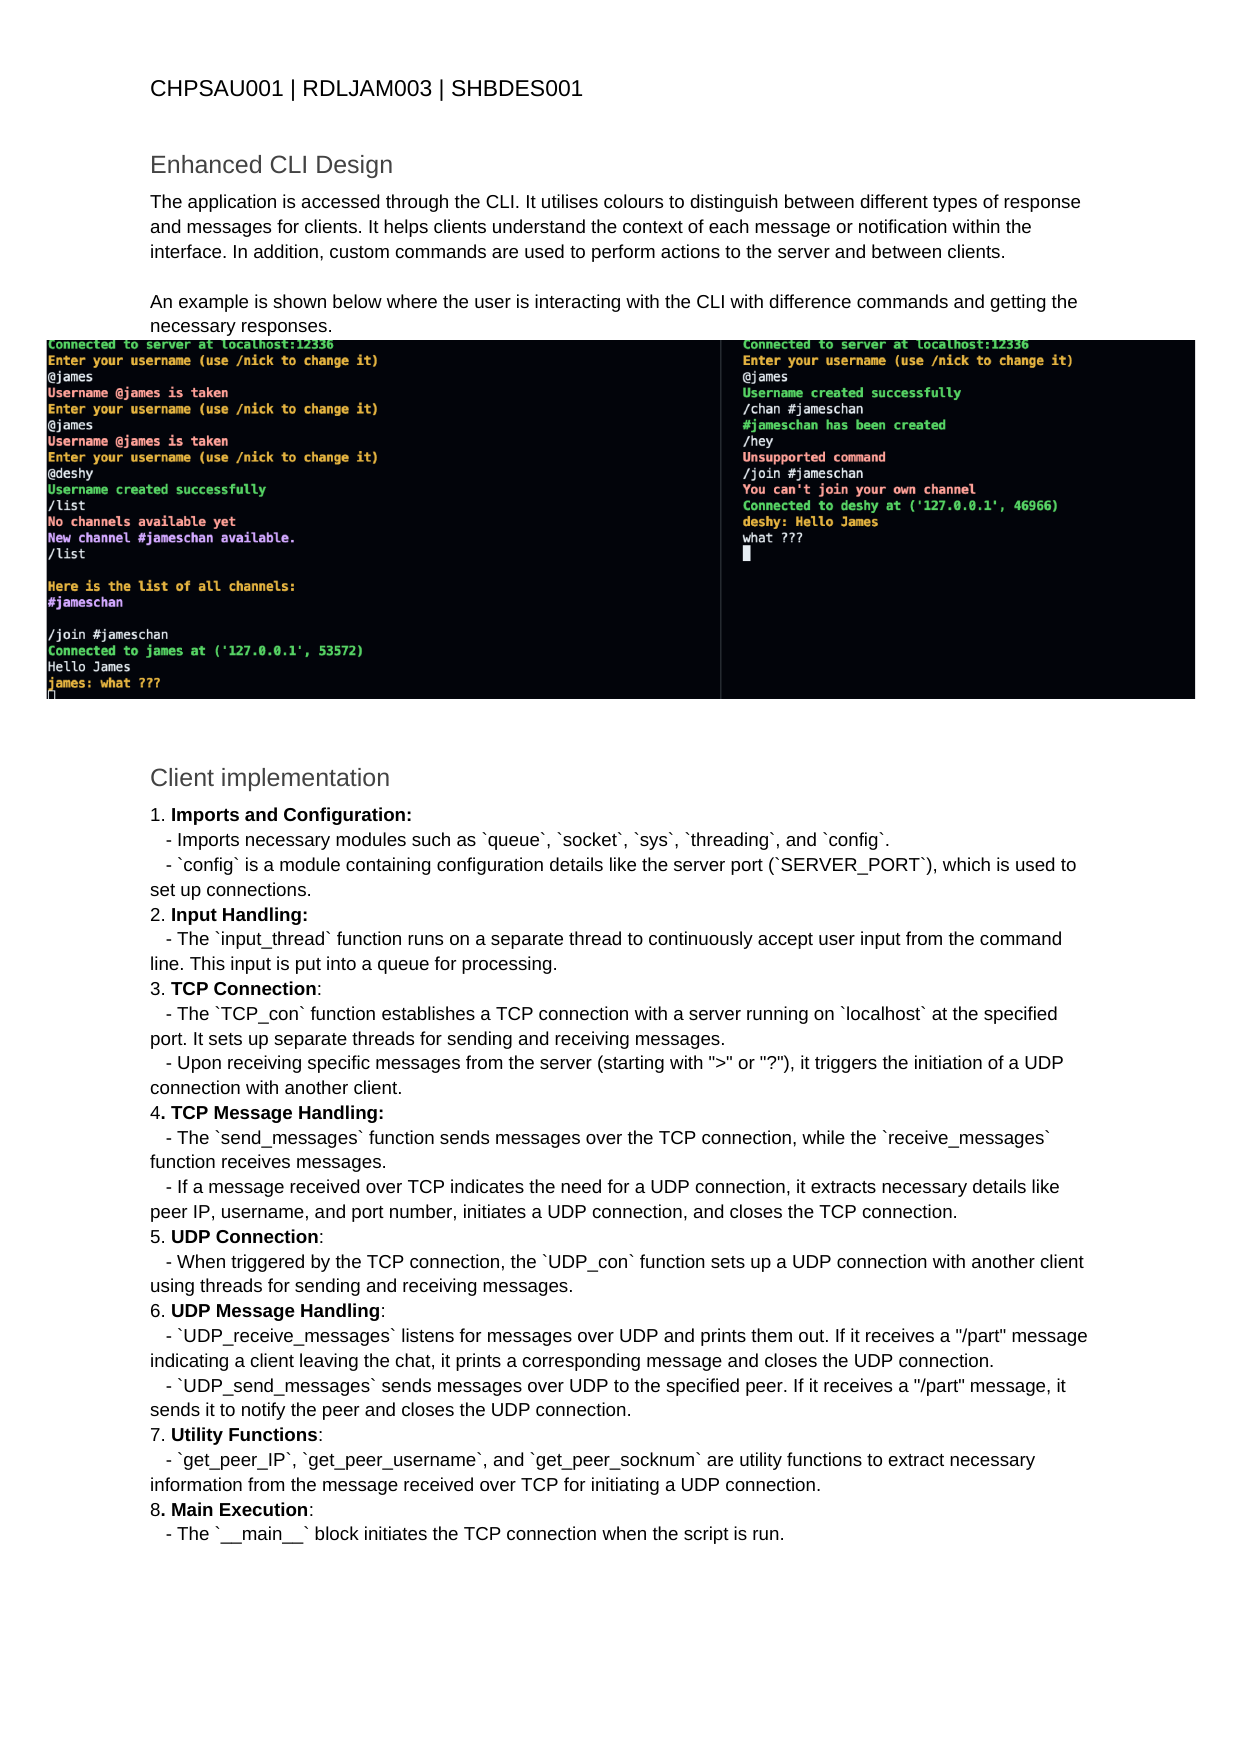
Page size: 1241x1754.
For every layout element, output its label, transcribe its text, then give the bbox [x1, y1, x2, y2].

text 4. TCP Message Handling: [150, 1102, 1090, 1123]
text - The `input_thread` function runs on a separate thread to continuously accept user input from the command line. This input is put into a queue for processing. [150, 928, 1090, 974]
text - When triggered by the TCP connection, the `UDP_con` function sets up a UDP connection with another client using threads for sending and receiving messages. [150, 1251, 1090, 1297]
picture [46, 340, 1196, 699]
text - The `send_messages` function sends messages over the TCP connection, while the `receive_messages` function receives messages. [150, 1127, 1090, 1173]
text - `UDP_send_messages` sends messages over UDP to the specified peer. If it receives a "/part" message, it sends it to notify the peer and closes the UDP connection. [150, 1374, 1090, 1421]
text 2. Input Handling: [150, 903, 1090, 925]
text - Imports necessary modules such as `queue`, `socket`, `sys`, `threading`, and `config`. [150, 829, 1090, 851]
text - The `TCP_con` function establishes a TCP connection with a server running on `localhost` at the specified port. It sets up separate threads for sending and receiving messages. [150, 1003, 1090, 1049]
text 6. UDP Message Handling: [150, 1300, 1090, 1322]
text 1. Imports and Configuration: [150, 804, 1090, 826]
text 5. UDP Connection: [150, 1226, 1090, 1247]
text 8. Main Execution: [150, 1498, 1090, 1520]
text - If a message received over TCP indicates the need for a UDP connection, it extracts necessary details like peer IP, username, and port number, initiates a UDP connection, and closes the TCP connection. [150, 1176, 1090, 1222]
text 3. TCP Connection: [150, 978, 1090, 999]
subtitle Client implementation [150, 763, 1090, 792]
text - `config` is a module containing configuration details like the server port (`SERVER_PORT`), which is used to set up connections. [150, 854, 1090, 900]
subtitle Enhanced CLI Design [150, 150, 1090, 179]
text - The `__main__` block initiates the TCP connection when the script is run. [150, 1523, 1090, 1545]
text 7. Utility Functions: [150, 1424, 1090, 1446]
text - `get_peer_IP`, `get_peer_username`, and `get_peer_socknum` are utility functions to extract necessary information from the message received over TCP for initiating a UDP connection. [150, 1449, 1090, 1495]
text - `UDP_receive_messages` listens for messages over UDP and prints them out. If it receives a "/part" message indicating a client leaving the chat, it prints a corresponding message and closes the UDP connection. [150, 1325, 1090, 1371]
text The application is accessed through the CLI. It utilises colours to distinguish between different types of response and messages for clients. It helps clients understand the context of each message or notification within the interface. In addition, custom commands are used to perform actions to the server and between clients. [150, 191, 1090, 262]
text An example is shown below where the user is interacting with the CLI with difference commands and getting the necessary responses. [150, 291, 1090, 337]
text - Upon receiving specific messages from the server (starting with ">" or "?"), it triggers the initiation of a UDP connection with another client. [150, 1052, 1090, 1098]
